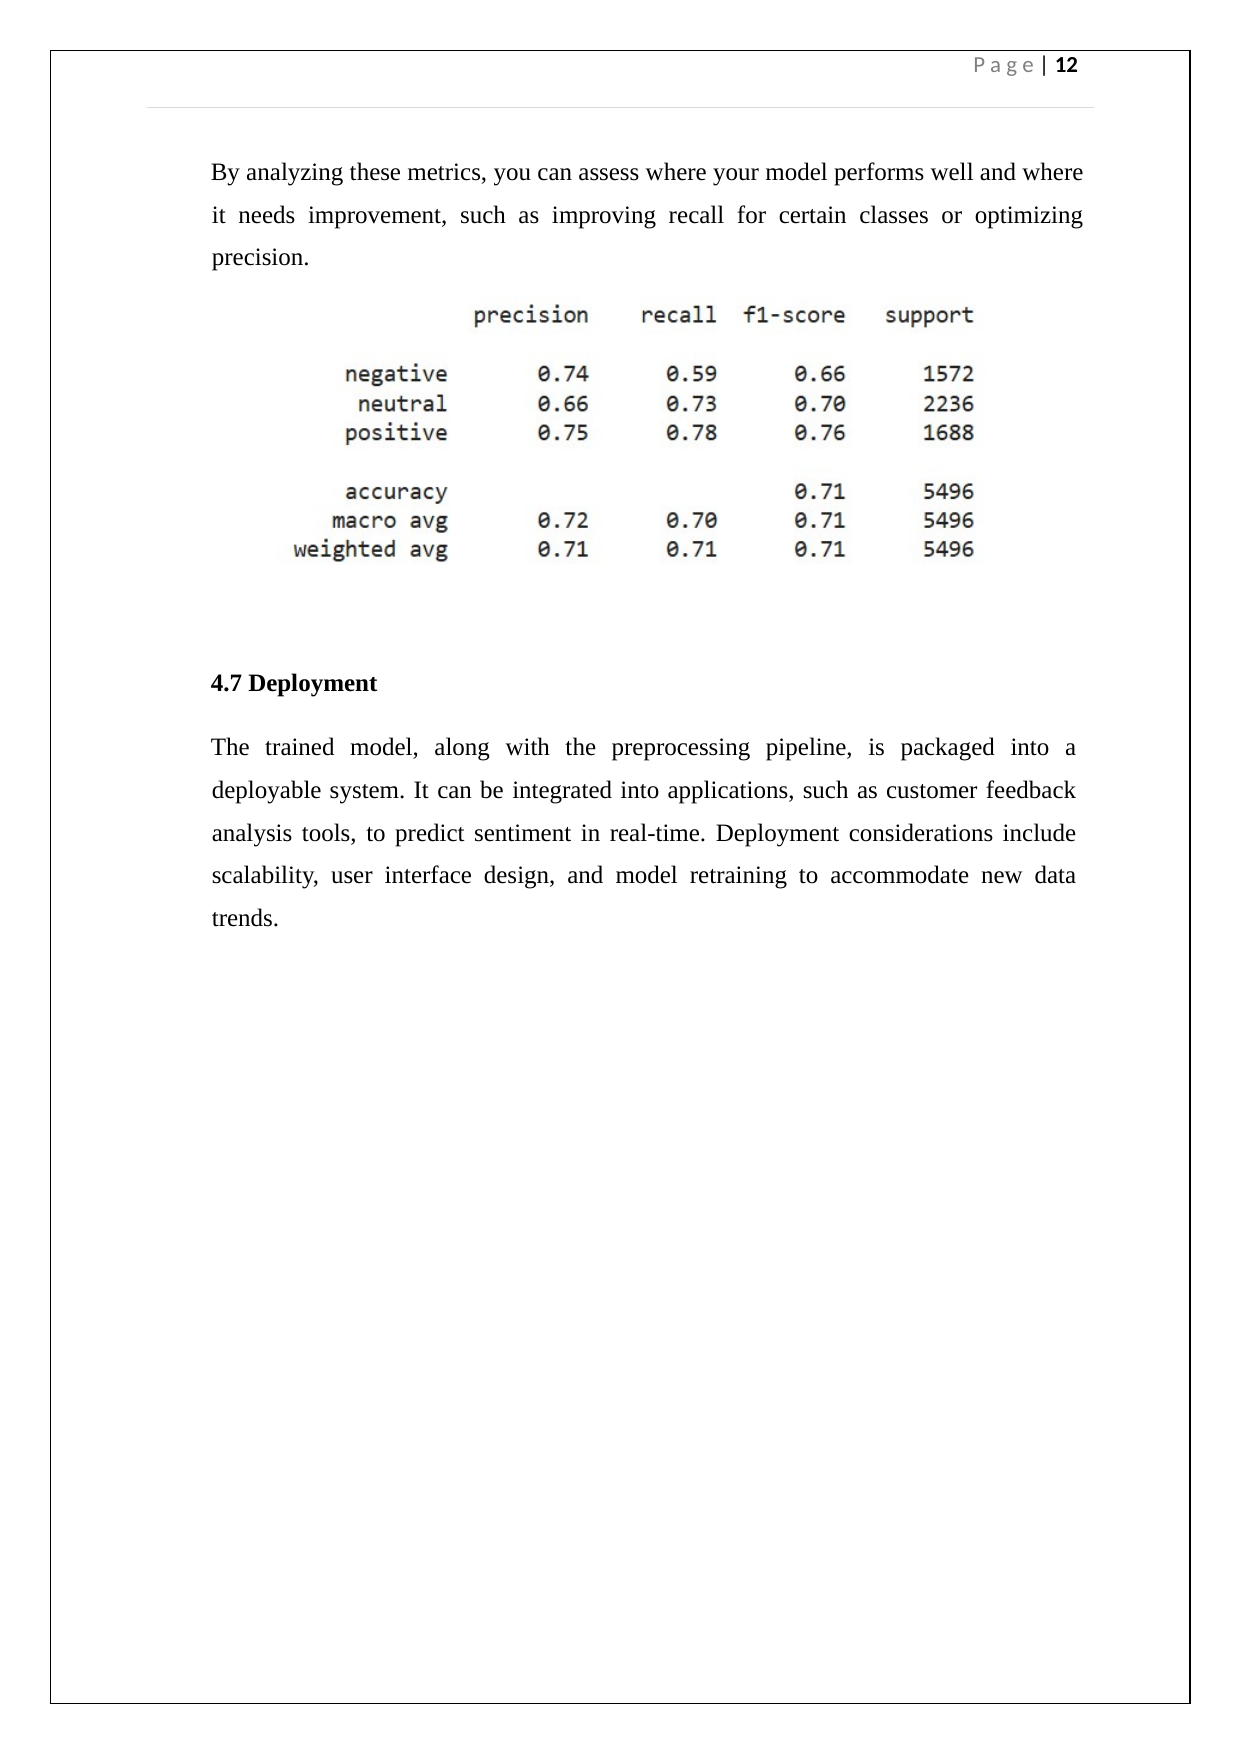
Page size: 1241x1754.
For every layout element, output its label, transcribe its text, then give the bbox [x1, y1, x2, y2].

picture [219, 296, 1091, 576]
subtitle 4.7 Deployment [211, 668, 1018, 697]
text The trained model, along with the preprocessing pipeline, is packaged into a deployable system. It can be integrated into applications, such as customer feedback analysis tools, to predict sentiment in real-time. Deployment considerations include scalability, user interface design, and model retraining to accommodate new data trends. [211, 732, 1077, 932]
text By analyzing these metrics, you can assess where your model performs well and where it needs improvement, such as improving recall for certain classes or optimizing precision. [211, 157, 1085, 271]
